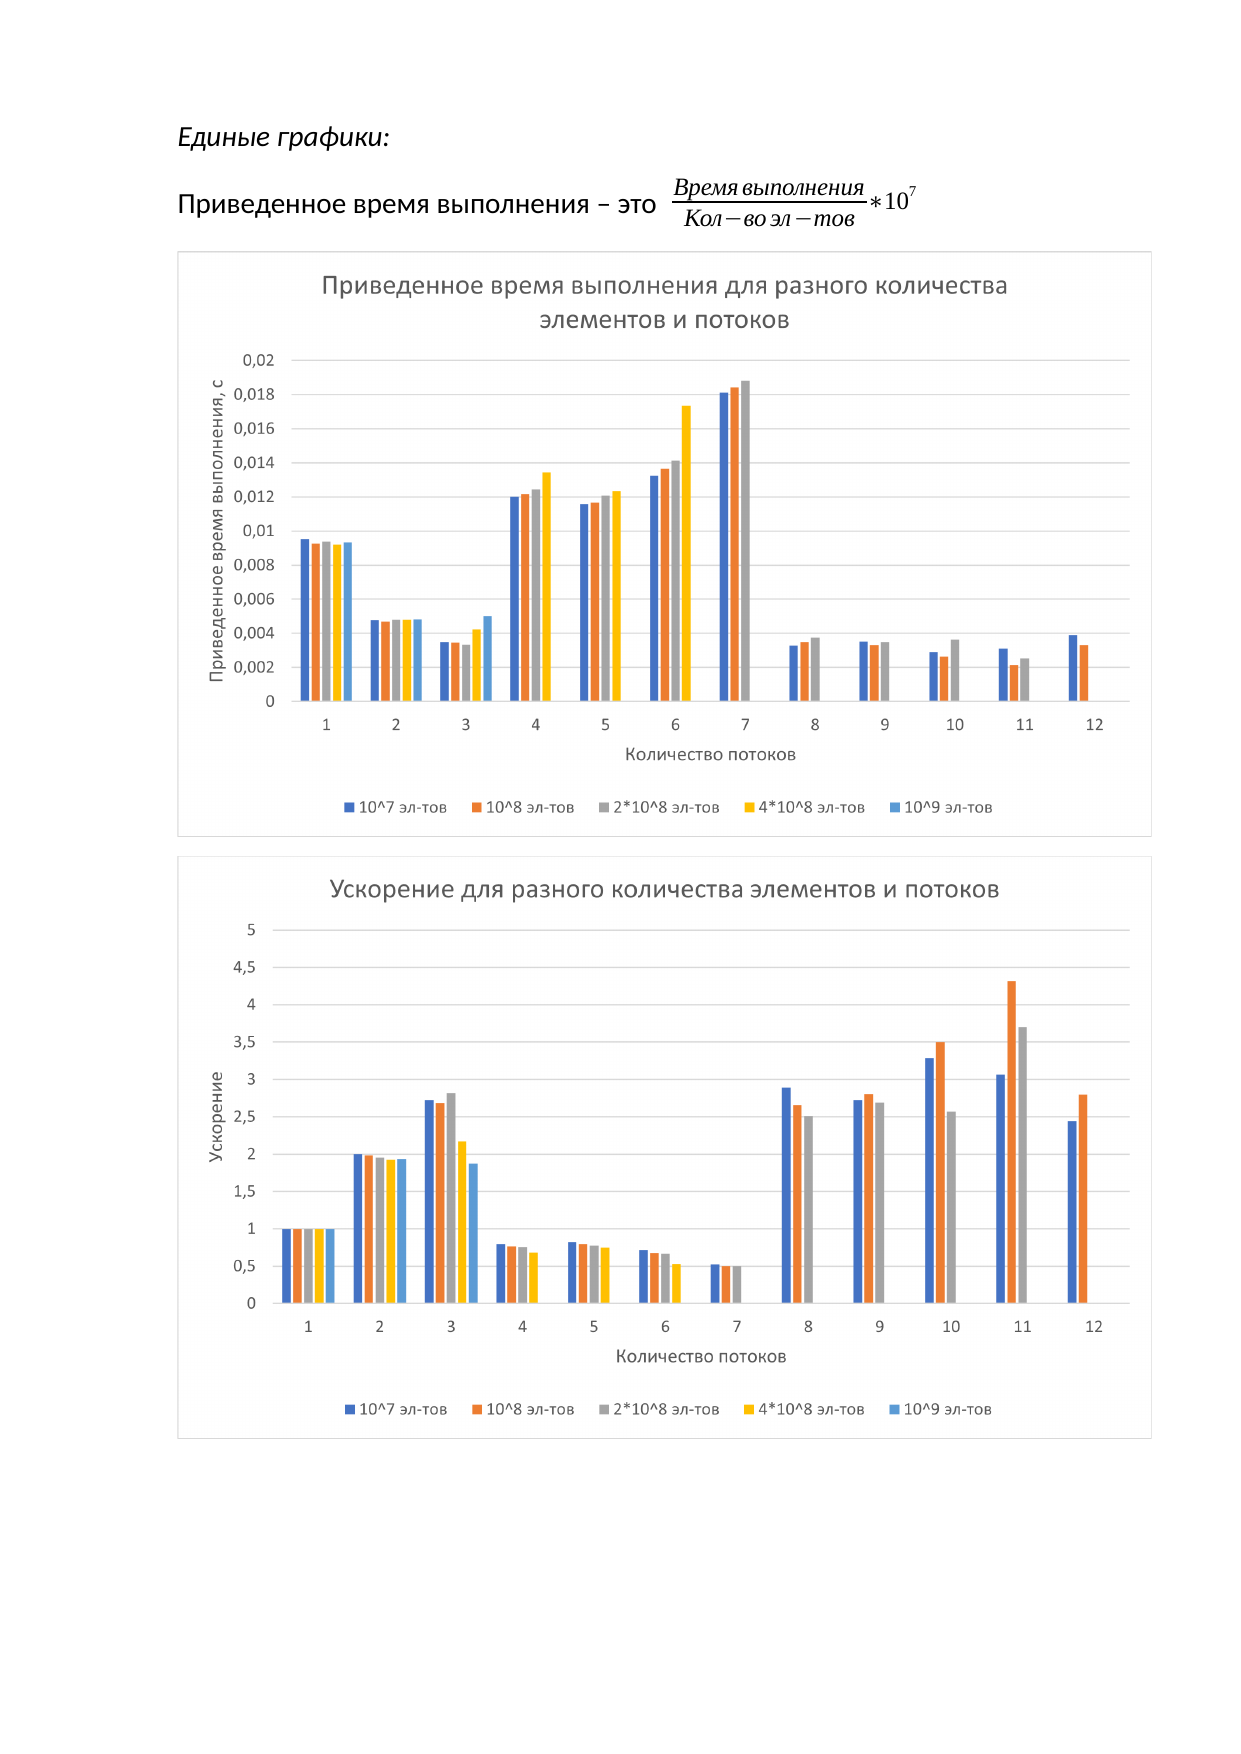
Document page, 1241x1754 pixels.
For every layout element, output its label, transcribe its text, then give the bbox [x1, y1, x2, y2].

text Единые графики: [177, 118, 1152, 154]
picture [177, 856, 1152, 1439]
text Приведенное время выполнения – это [177, 173, 1152, 232]
picture [177, 251, 1152, 837]
